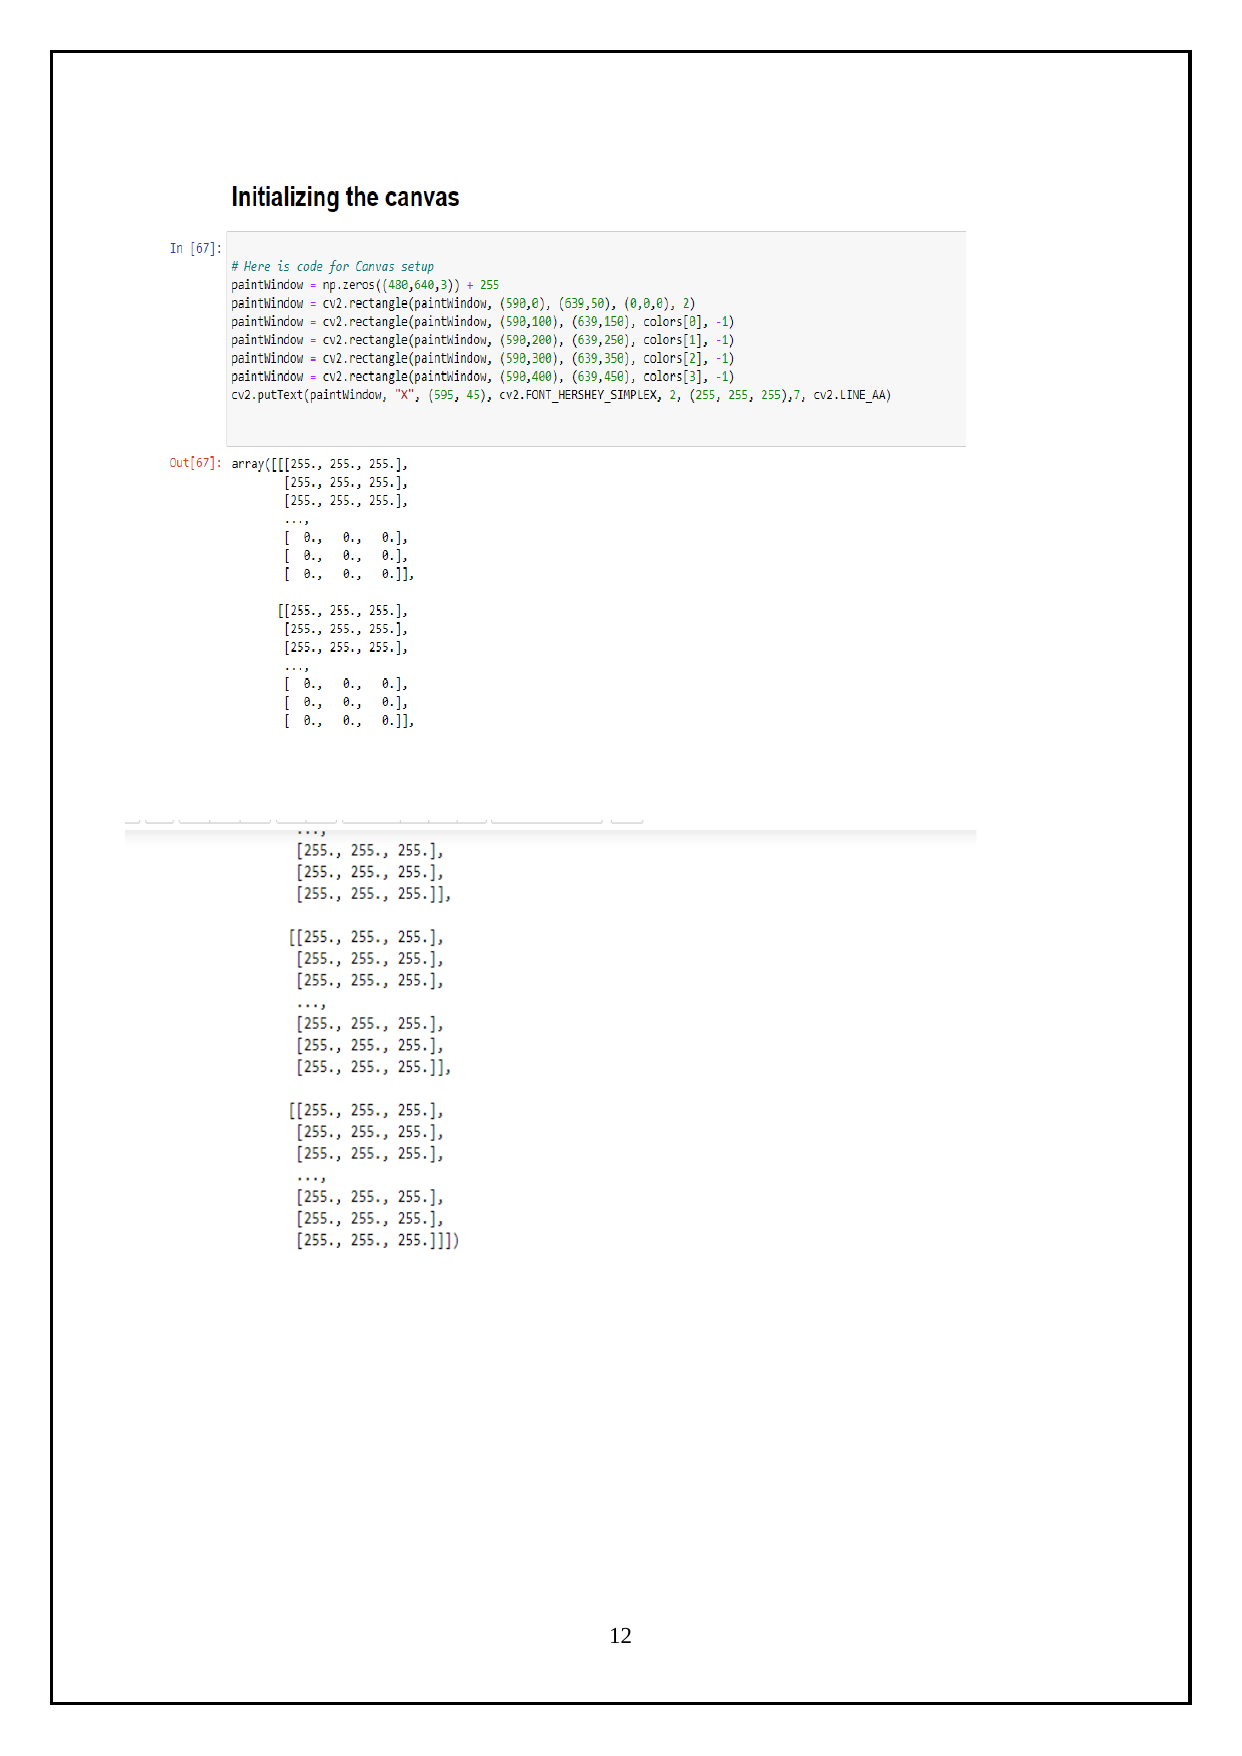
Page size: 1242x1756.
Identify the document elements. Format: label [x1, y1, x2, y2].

picture [125, 820, 977, 1290]
picture [125, 166, 967, 735]
